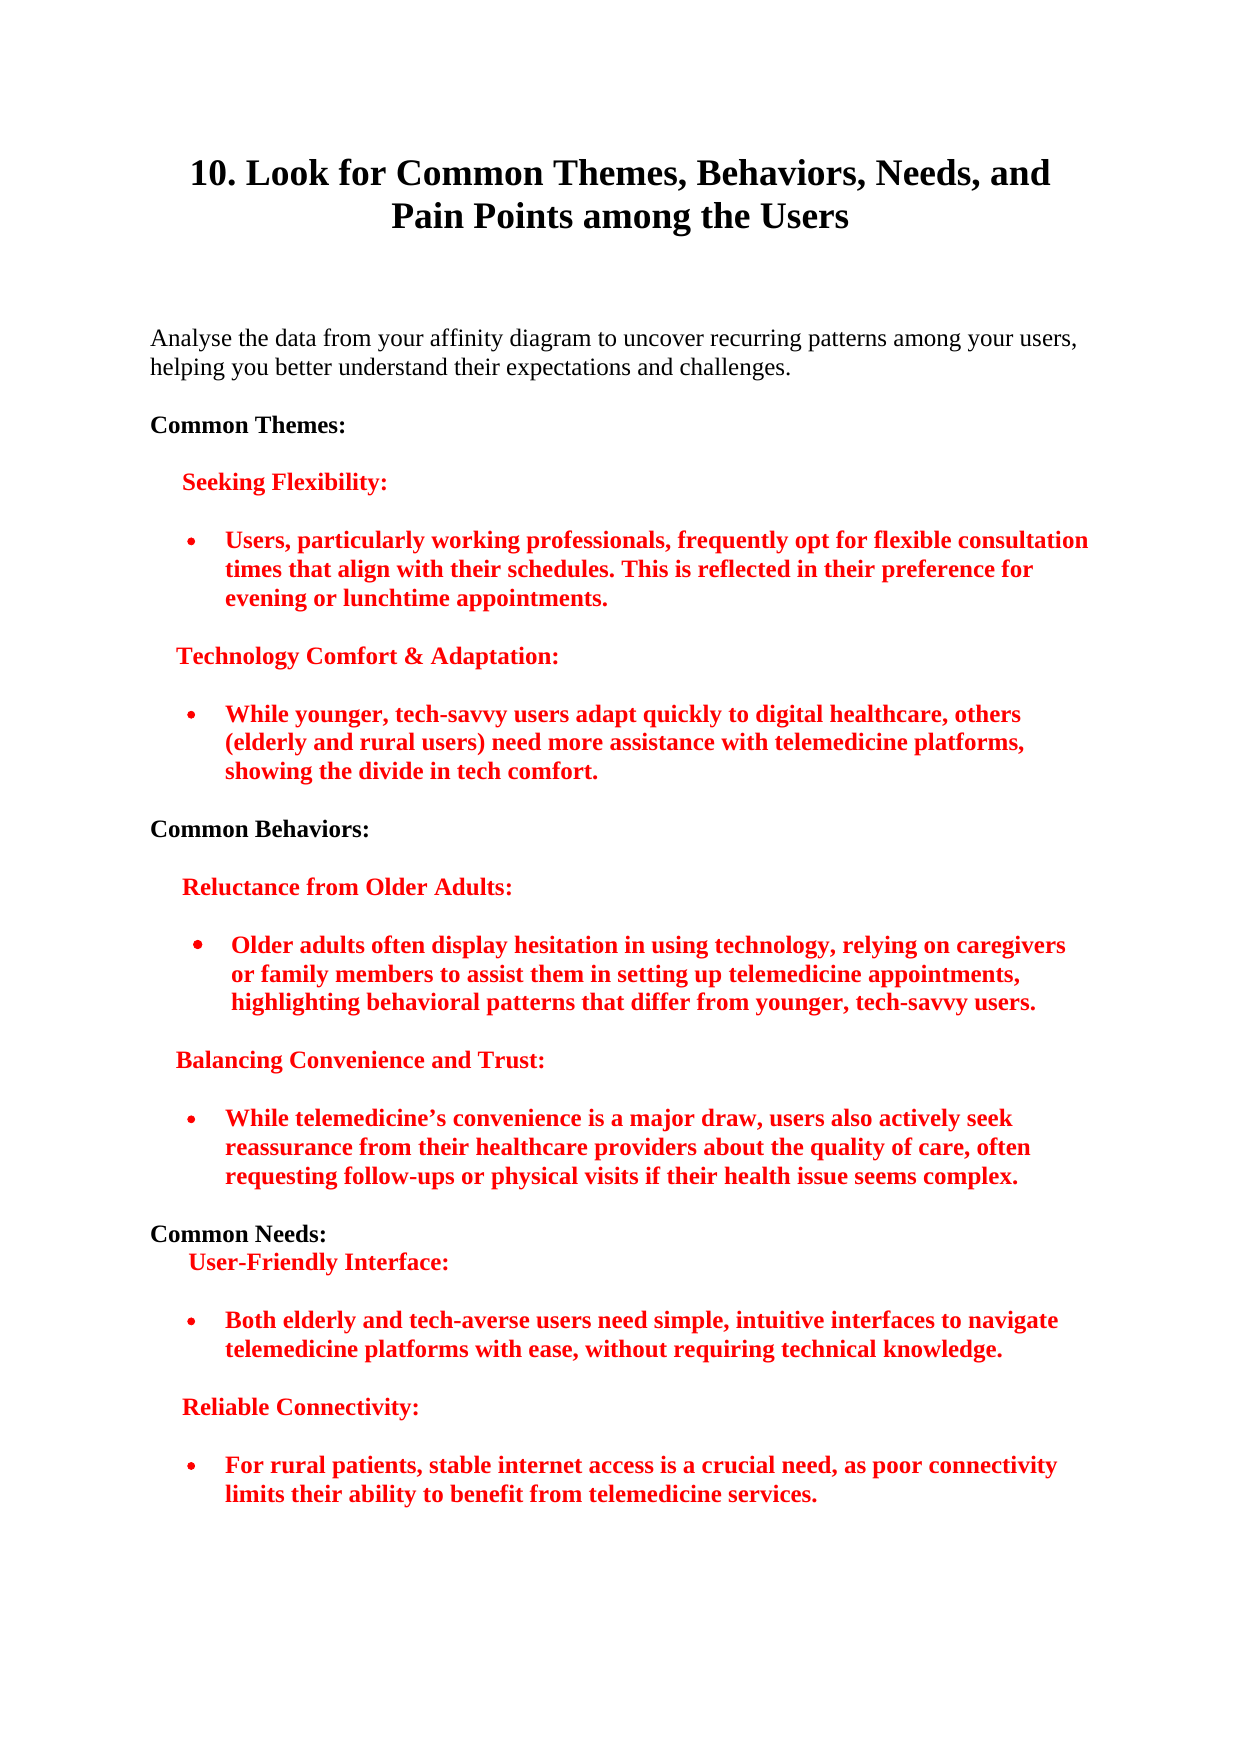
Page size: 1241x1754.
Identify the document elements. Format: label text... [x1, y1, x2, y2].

text  Reluctance from Older Adults: [150, 872, 1090, 901]
list For rural patients, stable internet access is a crucial need, as poor connectivity limits their ability to benefit from telemedicine services. [187, 1450, 1090, 1507]
list While telemedicine’s convenience is a major draw, users also actively seek reassurance from their healthcare providers about the quality of care, often requesting follow-ups or physical visits if their health issue seems complex. [187, 1103, 1090, 1189]
text  User-Friendly Interface: [150, 1247, 1090, 1276]
text 10. Look for Common Themes, Behaviors, Needs, and Pain Points among the Users [150, 150, 1090, 236]
text  Seeking Flexibility: [150, 467, 1090, 496]
text Common Themes: [150, 410, 1090, 439]
text  Technology Comfort & Adaptation: [150, 641, 1090, 669]
text Analyse the data from your affinity diagram to uncover recurring patterns among your users, helping you better understand their expectations and challenges. [150, 323, 1090, 381]
list While younger, tech-savvy users adapt quickly to digital healthcare, others (elderly and rural users) need more assistance with telemedicine platforms, showing the divide in tech comfort. [187, 699, 1090, 785]
text  Reliable Connectivity: [150, 1392, 1090, 1421]
text  Balancing Convenience and Trust: [150, 1045, 1090, 1074]
text Common Behaviors: [150, 814, 1090, 843]
list Both elderly and tech-averse users need simple, intuitive interfaces to navigate telemedicine platforms with ease, without requiring technical knowledge. [187, 1305, 1090, 1363]
text Common Needs: [150, 1219, 1090, 1247]
list Older adults often display hesitation in using technology, relying on caregivers or family members to assist them in setting up telemedicine appointments, highlighting behavioral patterns that differ from younger, tech-savvy users. [193, 930, 1090, 1016]
list Users, particularly working professionals, frequently opt for flexible consultation times that align with their schedules. This is reflected in their preference for evening or lunchtime appointments. [187, 525, 1090, 612]
